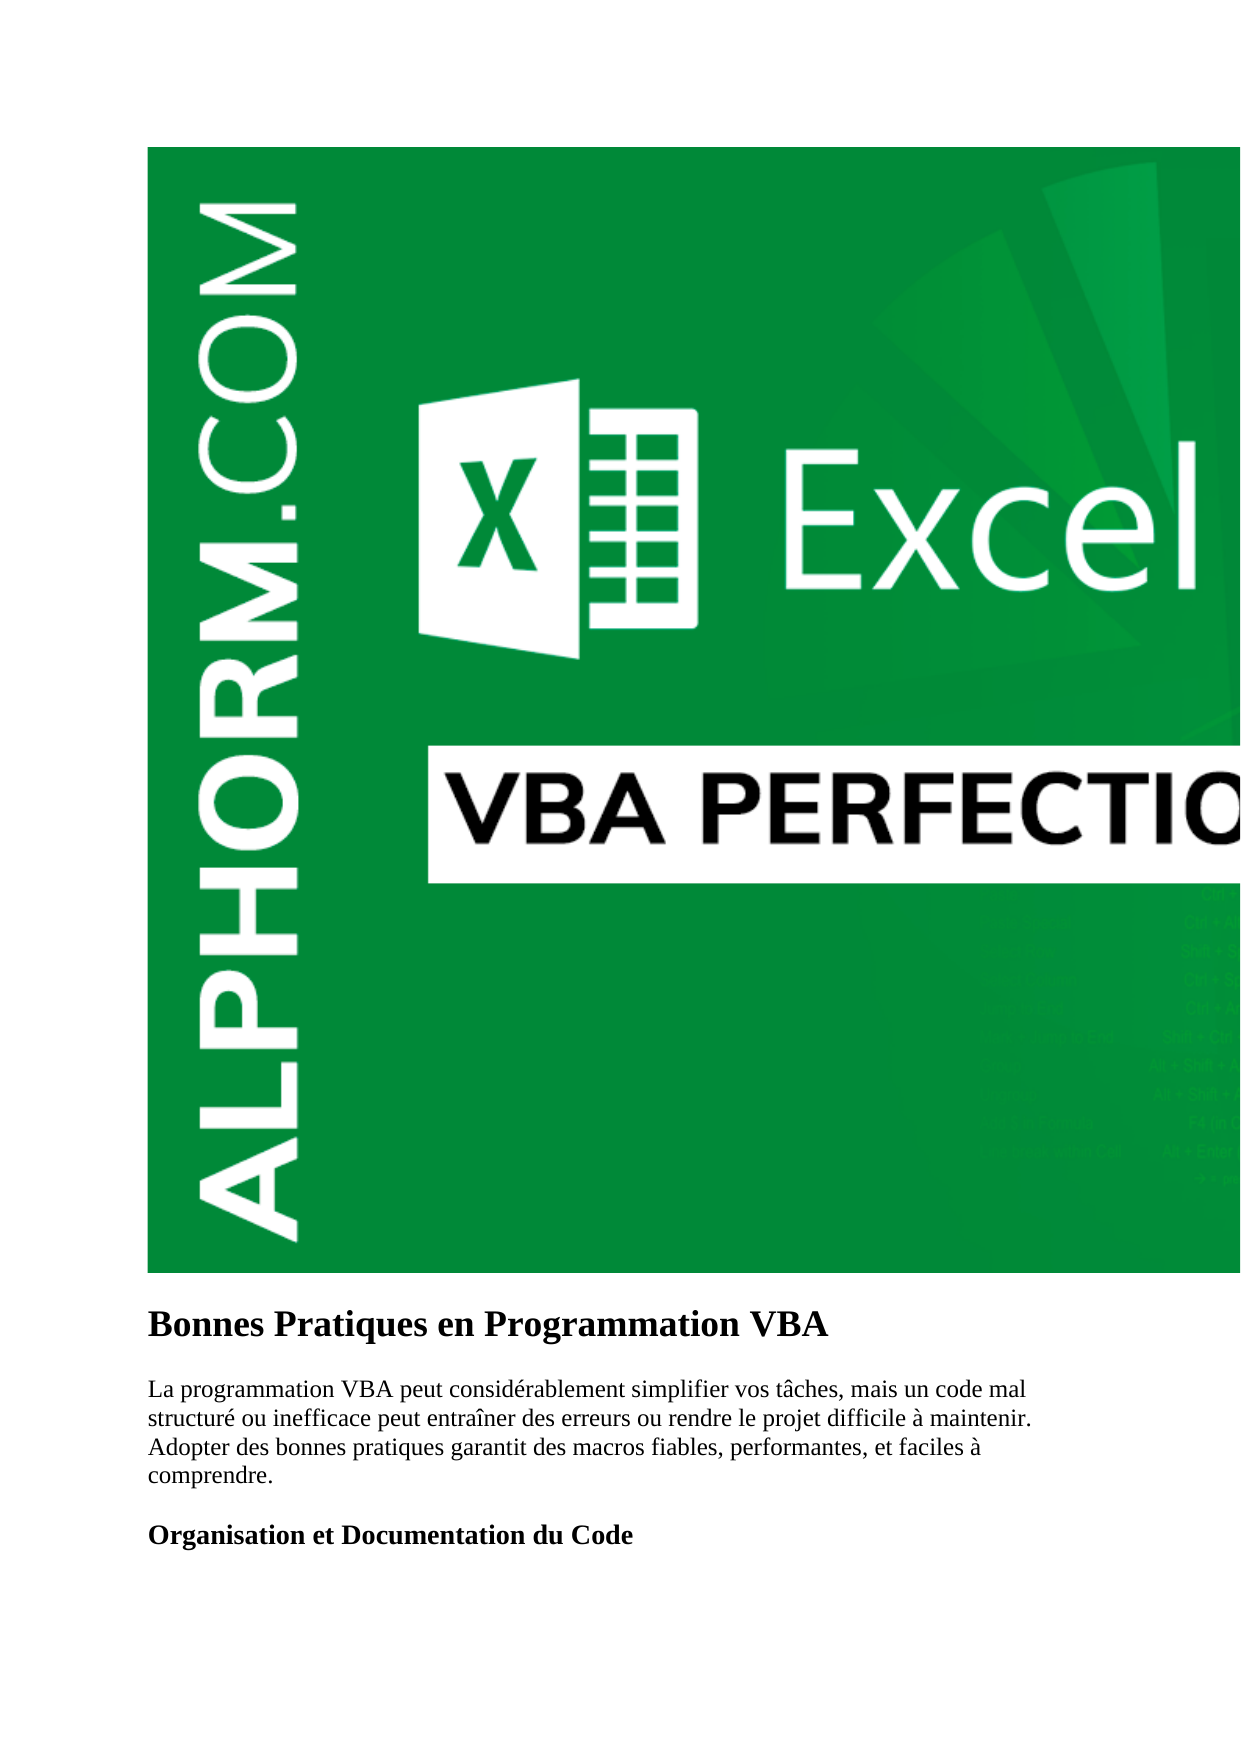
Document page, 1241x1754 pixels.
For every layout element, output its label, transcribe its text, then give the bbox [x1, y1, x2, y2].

text La programmation VBA peut considérablement simplifier vos tâches, mais un code mal structuré ou inefficace peut entraîner des erreurs ou rendre le projet difficile à maintenir. Adopter des bonnes pratiques garantit des macros fiables, performantes, et faciles à comprendre. [148, 1374, 1093, 1489]
text Organisation et Documentation du Code [148, 1518, 1093, 1551]
text Bonnes Pratiques en Programmation VBA [148, 1302, 1093, 1345]
picture [147, 147, 1241, 1273]
